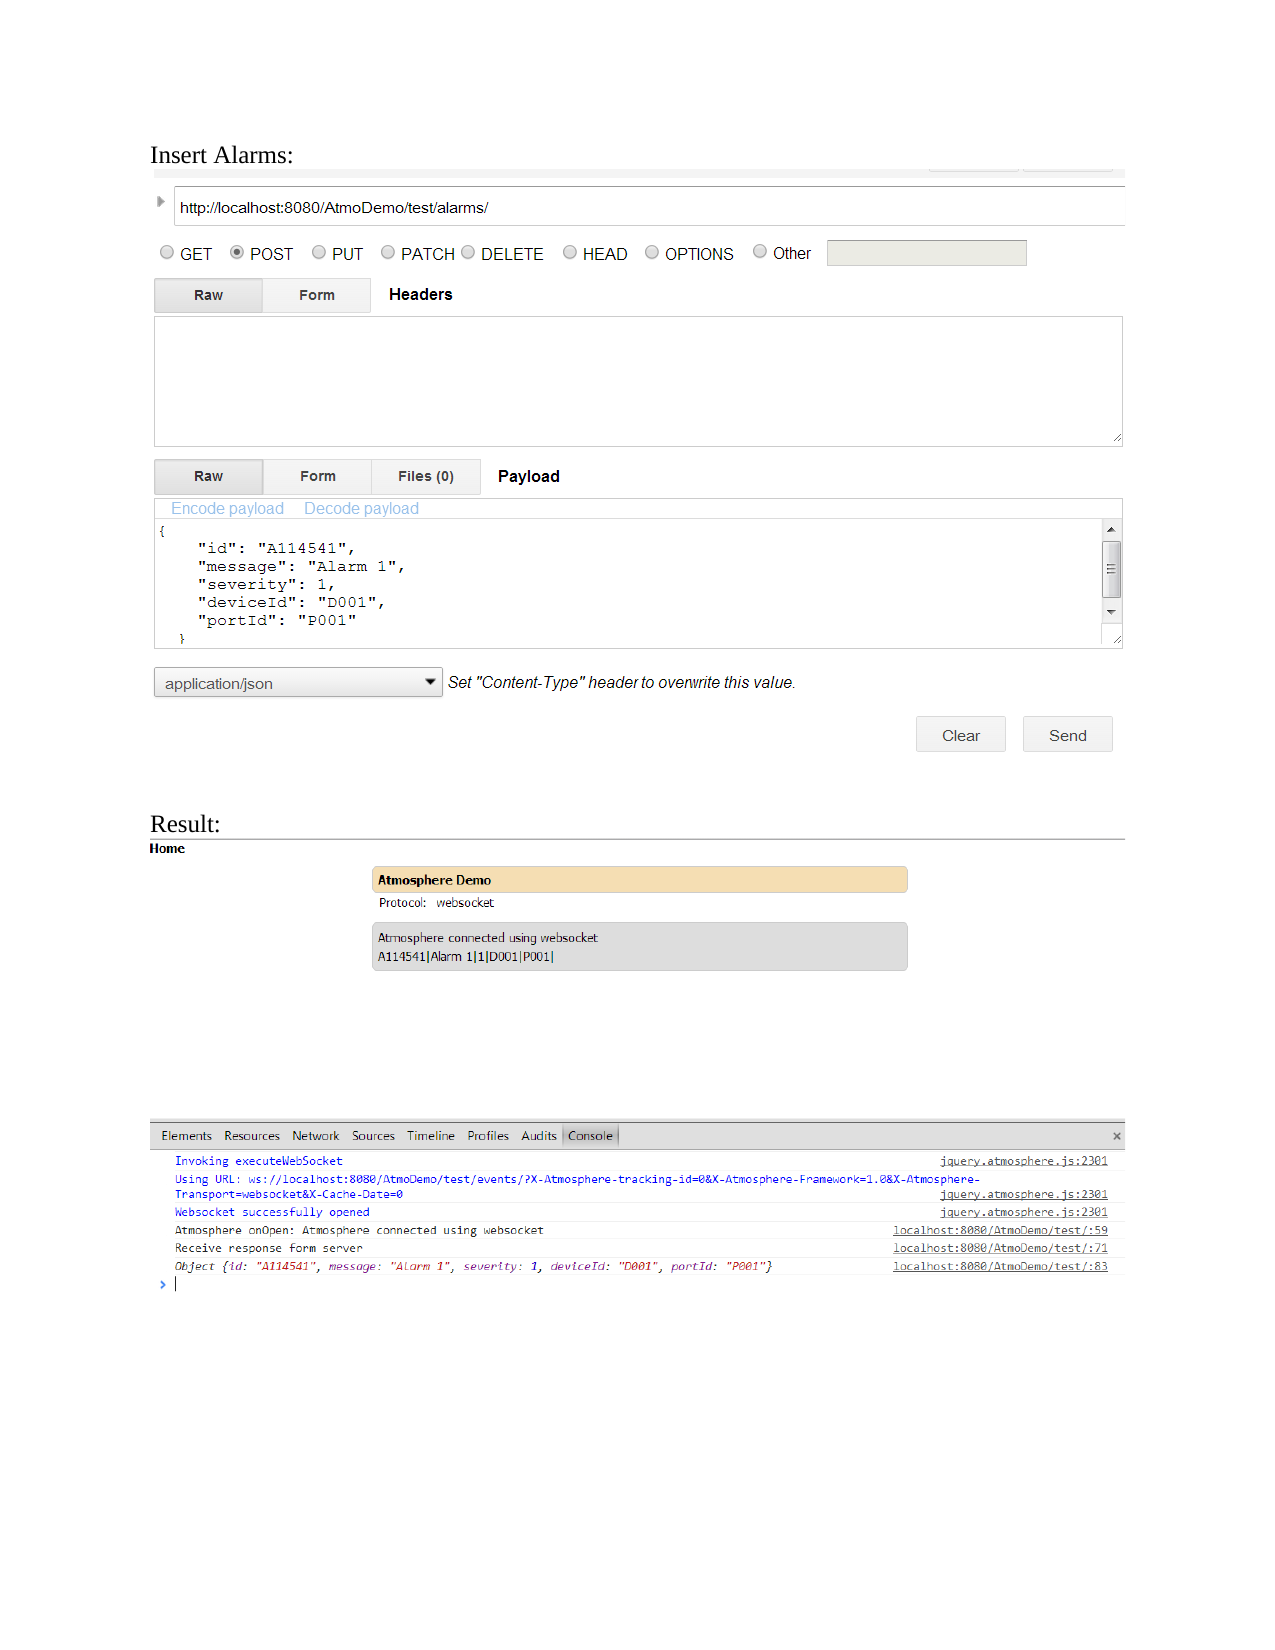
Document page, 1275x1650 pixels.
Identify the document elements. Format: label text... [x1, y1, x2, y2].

text Result: [150, 810, 1125, 838]
text Insert Alarms: [150, 141, 1125, 169]
picture [150, 838, 1125, 1384]
picture [150, 169, 1125, 810]
